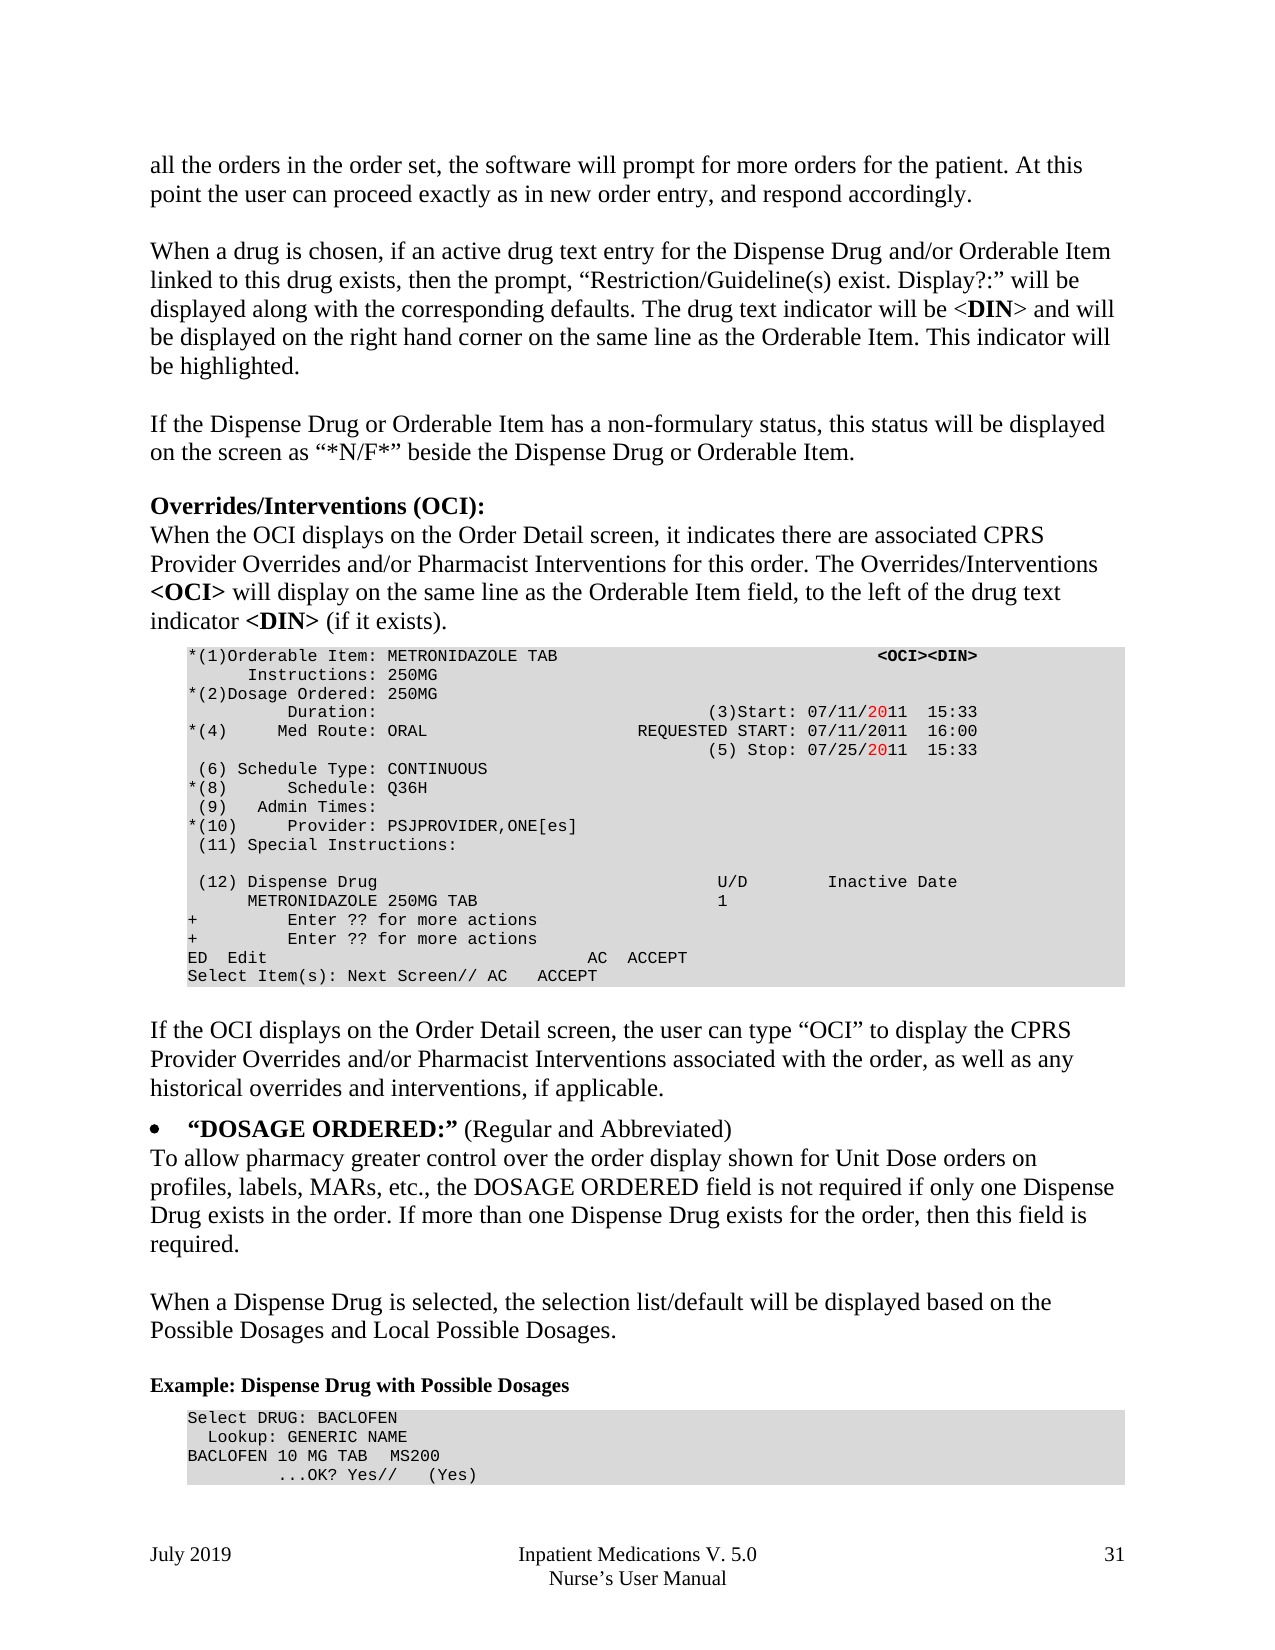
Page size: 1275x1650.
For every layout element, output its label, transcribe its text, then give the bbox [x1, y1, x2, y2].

list “DOSAGE ORDERED:” (Regular and Abbreviated) [150, 1114, 1125, 1143]
text BACLOFEN 10 MG TAB MS200 [187, 1447, 1125, 1466]
text Duration: (3)Start: 07/11/2011 15:33 [187, 704, 1125, 723]
text *(1)Orderable Item: METRONIDAZOLE TAB <OCI><DIN> [187, 647, 1125, 666]
text To allow pharmacy greater control over the order display shown for Unit Dose orders on profiles, labels, MARs, etc., the DOSAGE ORDERED field is not required if only one Dispense Drug exists in the order. If more than one Dispense Drug exists for the order, then this field is required. [150, 1143, 1125, 1258]
text (9) Admin Times: [187, 798, 1125, 817]
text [150, 150, 1125, 207]
text Example: Dispense Drug with Possible Dosages [150, 1373, 1125, 1397]
text If the Dispense Drug or Orderable Item has a non-formulary status, this status will be displayed on the screen as “*N/F*” beside the Dispense Drug or Orderable Item. [150, 409, 1125, 466]
text Instructions: 250MG [187, 666, 1125, 685]
text *(10) Provider: PSJPROVIDER,ONE[es] [187, 817, 1125, 836]
text Overrides/Interventions (OCI): [150, 491, 1125, 520]
text (11) Special Instructions: [187, 836, 1125, 855]
text Select Item(s): Next Screen// AC ACCEPT [187, 968, 1125, 987]
text ...OK? Yes// (Yes) [187, 1466, 1125, 1485]
text When the OCI displays on the Order Detail screen, it indicates there are associated CPRS Provider Overrides and/or Pharmacist Interventions for this order. The Overrides/Interventions <OCI> will display on the same line as the Orderable Item field, to the left of the drug text indicator <DIN> (if it exists). [150, 520, 1125, 635]
text Lookup: GENERIC NAME [187, 1428, 1125, 1447]
text When a drug is chosen, if an active drug text entry for the Dispense Drug and/or Orderable Item linked to this drug exists, then the prompt, “Restriction/Guideline(s) exist. Display?:” will be displayed along with the corresponding defaults. The drug text indicator will be <DIN> and will be displayed on the right hand corner on the same line as the Orderable Item. This indicator will be highlighted. [150, 236, 1125, 380]
text (5) Stop: 07/25/2011 15:33 [187, 742, 1125, 761]
text Select DRUG: BACLOFEN [187, 1410, 1125, 1428]
text *(2)Dosage Ordered: 250MG [187, 685, 1125, 704]
text (12) Dispense Drug U/D Inactive Date [187, 874, 1125, 893]
text *(4) Med Route: ORAL REQUESTED START: 07/11/2011 16:00 [187, 723, 1125, 742]
text ED Edit AC ACCEPT [187, 949, 1125, 968]
text If the OCI displays on the Order Detail screen, the user can type “OCI” to display the CPRS Provider Overrides and/or Pharmacist Interventions associated with the order, as well as any historical overrides and interventions, if applicable. [150, 1016, 1125, 1102]
text *(8) Schedule: Q36H [187, 779, 1125, 798]
text When a Dispense Drug is selected, the selection list/default will be displayed based on the Possible Dosages and Local Possible Dosages. [150, 1287, 1125, 1344]
text + Enter ?? for more actions [187, 930, 1125, 949]
text METRONIDAZOLE 250MG TAB 1 [187, 893, 1125, 911]
text (6) Schedule Type: CONTINUOUS [187, 761, 1125, 779]
text + Enter ?? for more actions [187, 911, 1125, 930]
